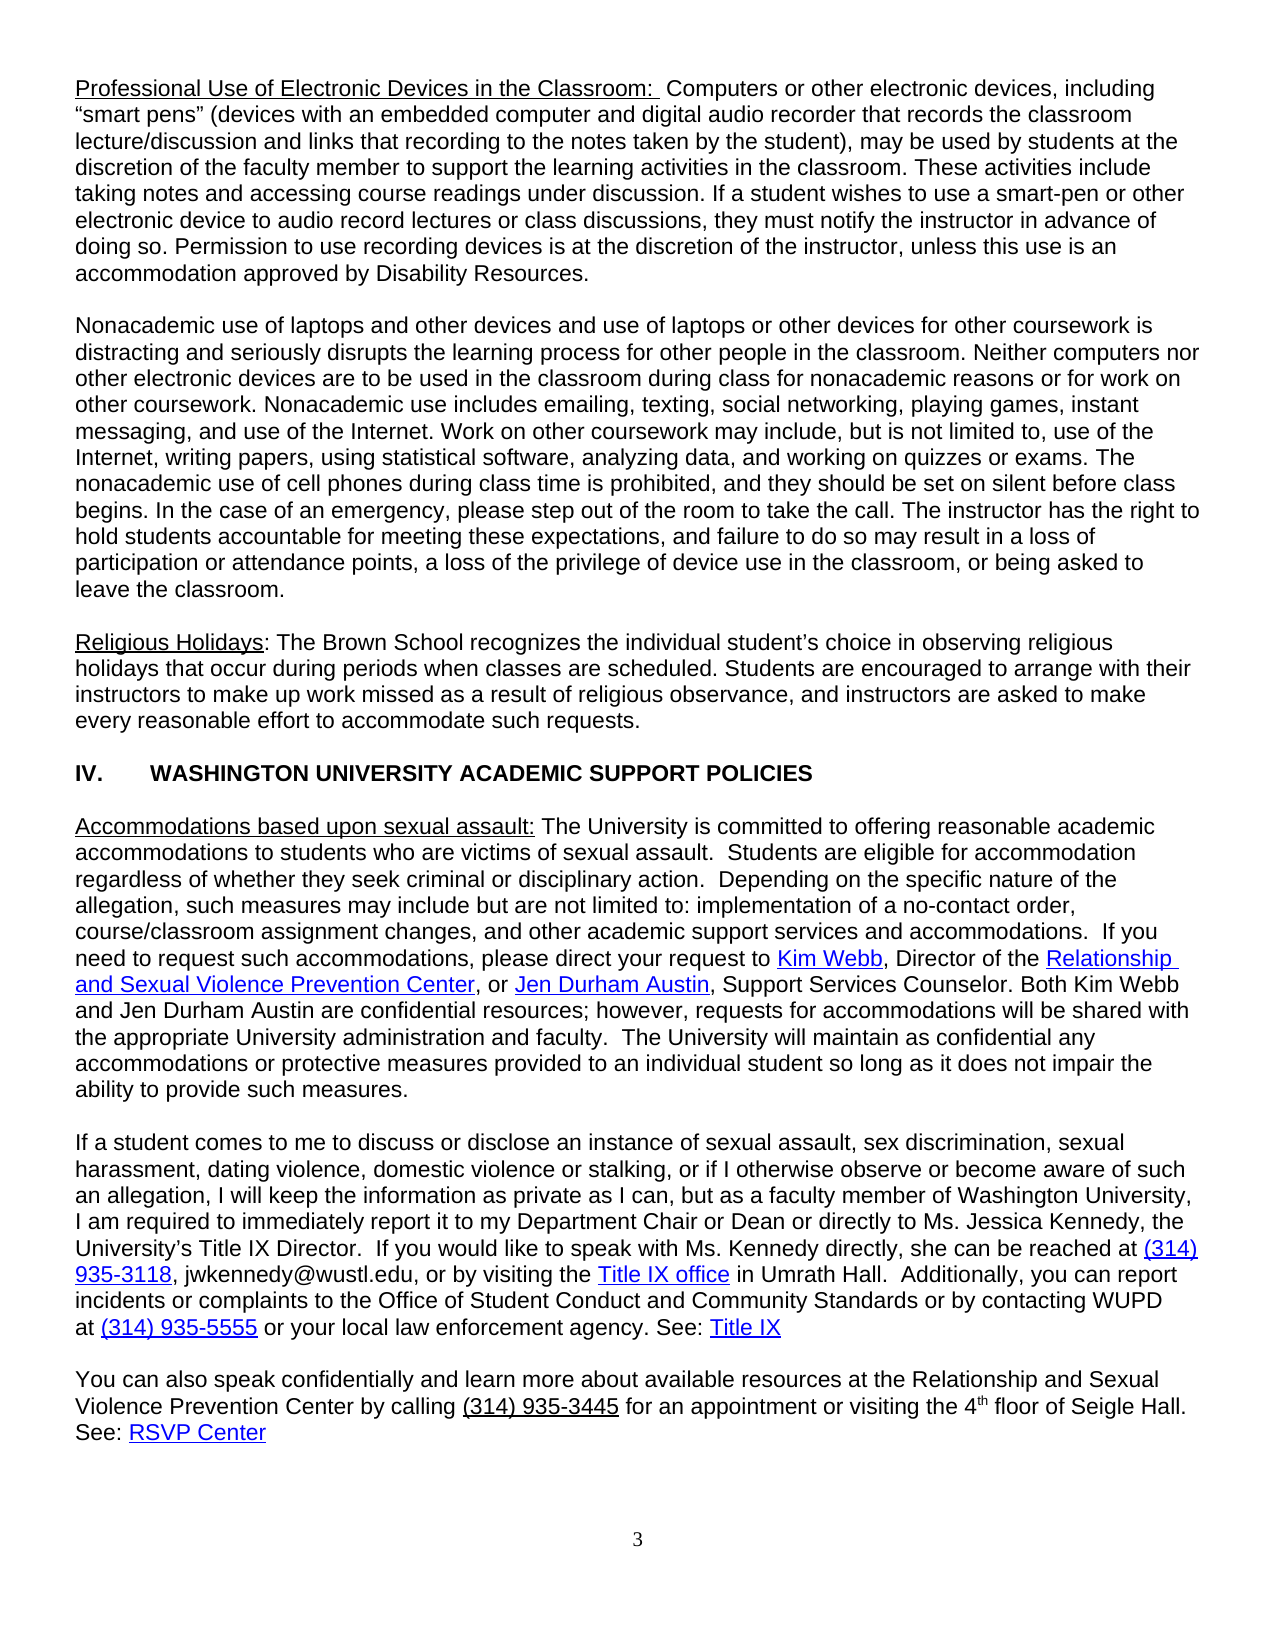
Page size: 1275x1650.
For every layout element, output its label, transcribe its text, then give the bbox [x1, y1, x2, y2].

text Professional Use of Electronic Devices in the Classroom: Computers or other electronic devices, including “smart pens” (devices with an embedded computer and digital audio recorder that records the classroom lecture/discussion and links that recording to the notes taken by the student), may be used by students at the discretion of the faculty member to support the learning activities in the classroom. These activities include taking notes and accessing course readings under discussion. If a student wishes to use a smart-pen or other electronic device to audio record lectures or class discussions, they must notify the instructor in advance of doing so. Permission to use recording devices is at the discretion of the instructor, unless this use is an accommodation approved by Disability Resources. [75, 75, 1200, 286]
text Religious Holidays: The Brown School recognizes the individual student’s choice in observing religious holidays that occur during periods when classes are scheduled. Students are encouraged to arrange with their instructors to make up work missed as a result of religious observance, and instructors are asked to make every reasonable effort to accommodate such requests. [75, 628, 1200, 734]
text Accommodations based upon sexual assault: The University is committed to offering reasonable academic accommodations to students who are victims of sexual assault. Students are eligible for accommodation regardless of whether they seek criminal or disciplinary action. Depending on the specific nature of the allegation, such measures may include but are not limited to: implementation of a no-contact order, course/classroom assignment changes, and other academic support services and accommodations. If you need to request such accommodations, please direct your request to Kim Webb, Director of the Relationship and Sexual Violence Prevention Center, or Jen Durham Austin, Support Services Counselor. Both Kim Webb and Jen Durham Austin are confidential resources; however, requests for accommodations will be shared with the appropriate University administration and faculty. The University will maintain as confidential any accommodations or protective measures provided to an individual student so long as it does not impair the ability to provide such measures. [75, 813, 1200, 1103]
text Nonacademic use of laptops and other devices and use of laptops or other devices for other coursework is distracting and seriously disrupts the learning process for other people in the classroom. Neither computers nor other electronic devices are to be used in the classroom during class for nonacademic reasons or for work on other coursework. Nonacademic use includes emailing, texting, social networking, playing games, instant messaging, and use of the Internet. Work on other coursework may include, but is not limited to, use of the Internet, writing papers, using statistical software, analyzing data, and working on quizzes or exams. The nonacademic use of cell phones during class time is prohibited, and they should be set on silent before class begins. In the case of an emergency, please step out of the room to take the call. The instructor has the right to hold students accountable for meeting these expectations, and failure to do so may result in a loss of participation or attendance points, a loss of the privilege of device use in the classroom, or being asked to leave the classroom. [75, 312, 1200, 602]
text IV. WASHINGTON UNIVERSITY ACADEMIC SUPPORT POLICIES [75, 760, 1200, 787]
text If a student comes to me to discuss or disclose an instance of sexual assault, sex discrimination, sexual harassment, dating violence, domestic violence or stalking, or if I otherwise observe or become aware of such an allegation, I will keep the information as private as I can, but as a faculty member of Washington University, I am required to immediately report it to my Department Chair or Dean or directly to Ms. Jessica Kennedy, the University’s Title IX Director. If you would like to speak with Ms. Kennedy directly, she can be reached at (314) 935-3118, jwkennedy@wustl.edu, or by visiting the Title IX office in Umrath Hall. Additionally, you can report incidents or complaints to the Office of Student Conduct and Community Standards or by contacting WUPD at (314) 935-5555 or your local law enforcement agency. See: Title IX [75, 1129, 1200, 1340]
text You can also speak confidentially and learn more about available resources at the Relationship and Sexual Violence Prevention Center by calling (314) 935-3445 for an appointment or visiting the 4th floor of Seigle Hall. See: RSVP Center [75, 1366, 1200, 1445]
